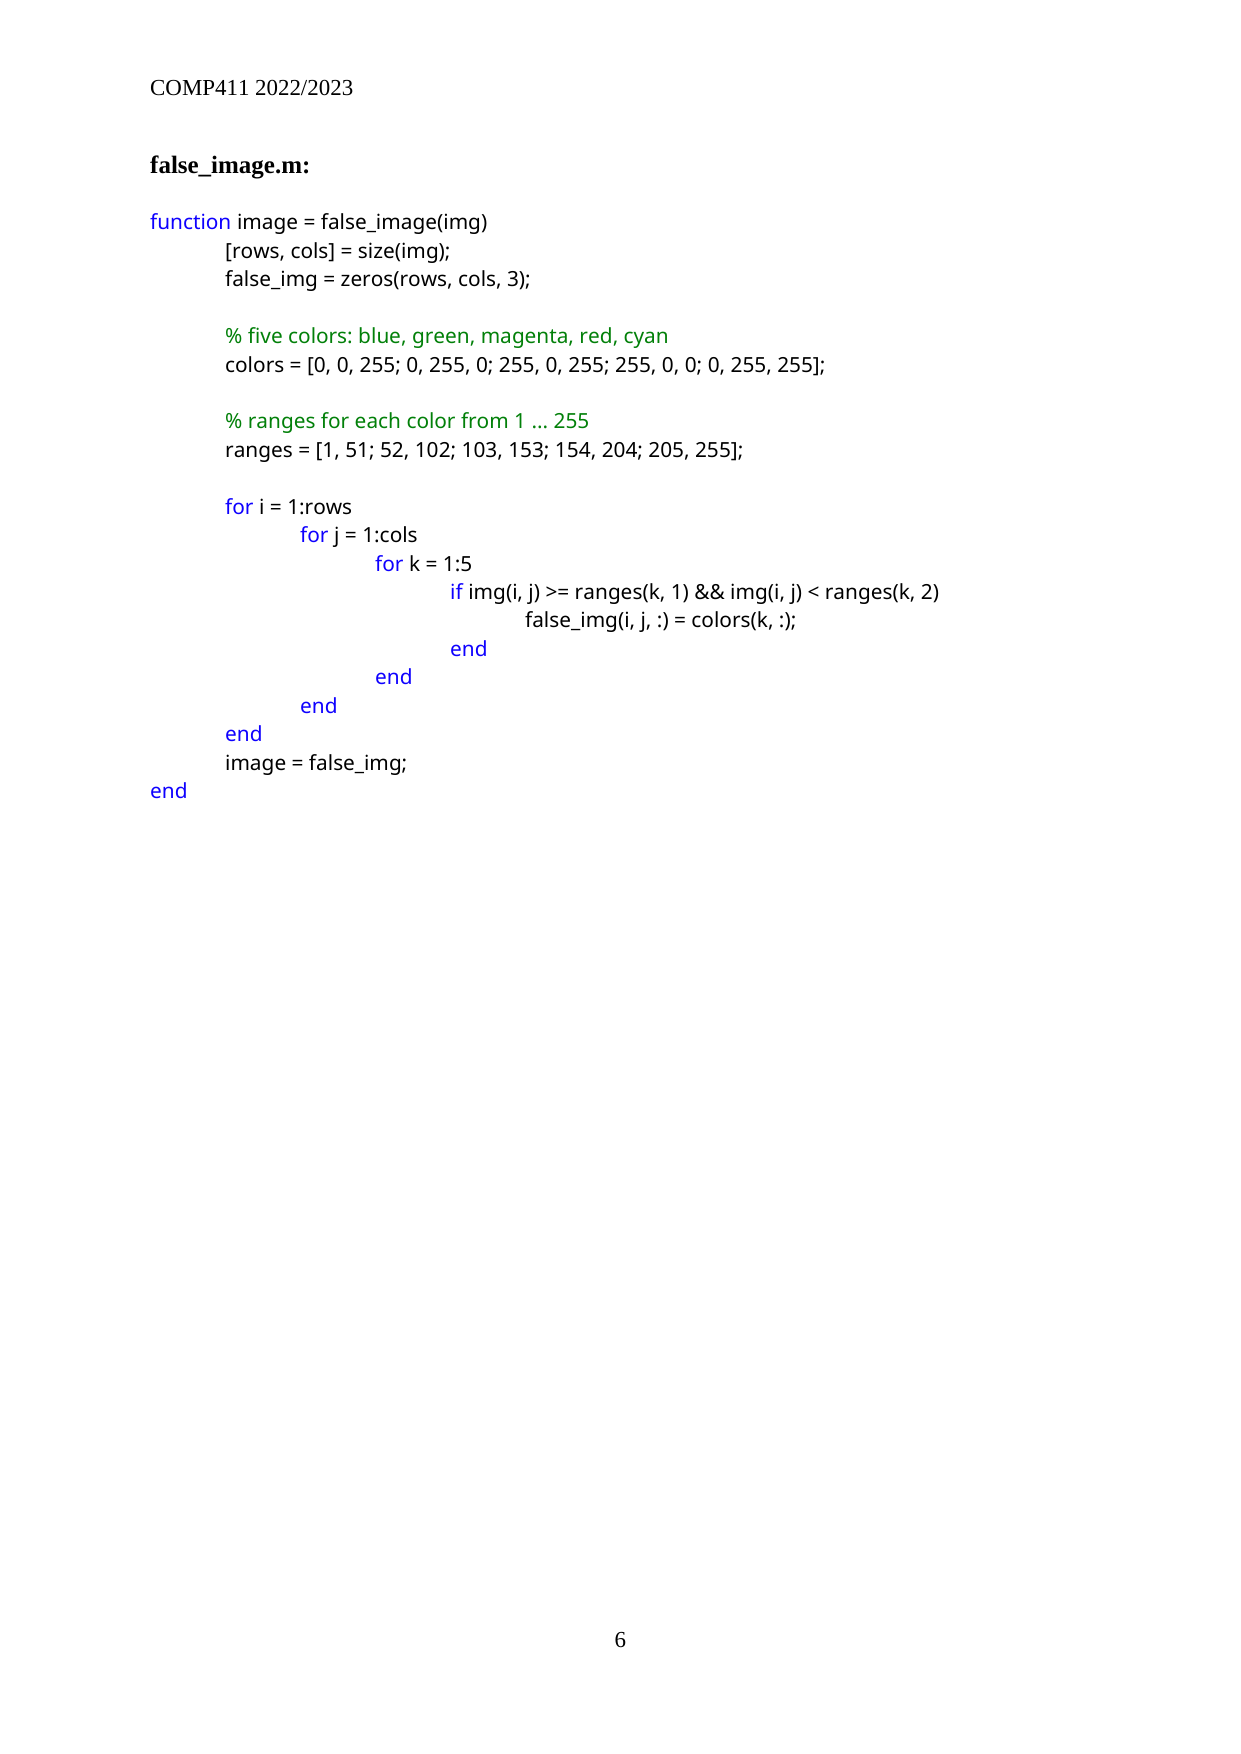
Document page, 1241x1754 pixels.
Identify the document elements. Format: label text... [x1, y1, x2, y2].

text false_image.m: [150, 150, 1090, 179]
text end [150, 662, 1090, 691]
text % ranges for each color from 1 ... 255 [150, 407, 1090, 435]
text function image = false_image(img) [150, 207, 1090, 236]
text colors = [0, 0, 255; 0, 255, 0; 255, 0, 255; 255, 0, 0; 0, 255, 255]; [150, 350, 1090, 378]
text image = false_img; [150, 748, 1090, 776]
text if img(i, j) >= ranges(k, 1) && img(i, j) < ranges(k, 2) [150, 577, 1090, 606]
text ranges = [1, 51; 52, 102; 103, 153; 154, 204; 205, 255]; [150, 435, 1090, 463]
text end [150, 691, 1090, 719]
text end [150, 776, 1090, 805]
text for i = 1:rows [150, 492, 1090, 520]
text % five colors: blue, green, magenta, red, cyan [150, 321, 1090, 350]
text false_img(i, j, :) = colors(k, :); [150, 606, 1090, 634]
text for j = 1:cols [150, 520, 1090, 549]
text for k = 1:5 [150, 549, 1090, 577]
text end [150, 634, 1090, 662]
text [rows, cols] = size(img); [150, 236, 1090, 264]
text end [150, 719, 1090, 748]
text false_img = zeros(rows, cols, 3); [150, 264, 1090, 293]
